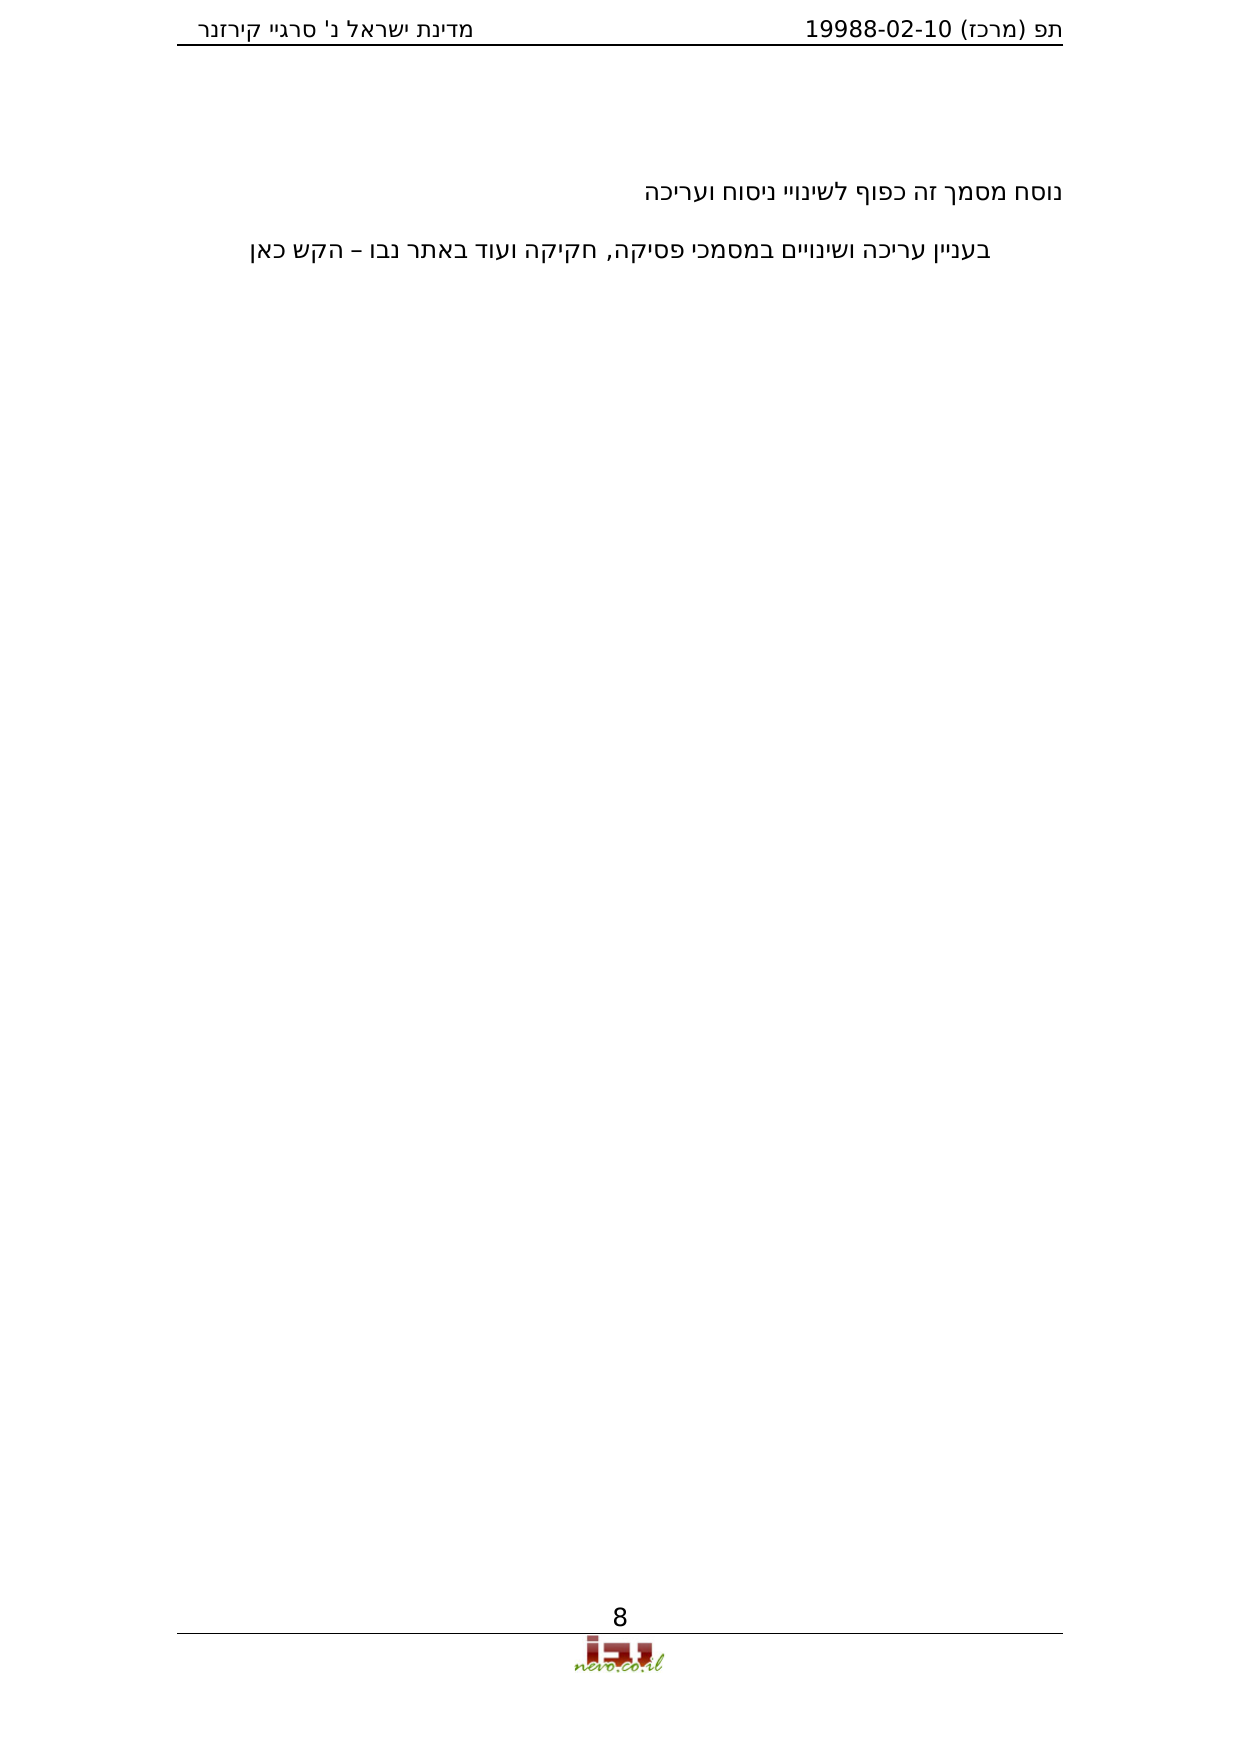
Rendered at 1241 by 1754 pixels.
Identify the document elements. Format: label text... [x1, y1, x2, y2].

text בעניין עריכה ושינויים במסמכי פסיקה, חקיקה ועוד באתר נבו – הקש כאן [177, 235, 1063, 264]
picture [574, 1635, 666, 1673]
text נוסח מסמך זה כפוף לשינויי ניסוח ועריכה [177, 177, 1063, 206]
